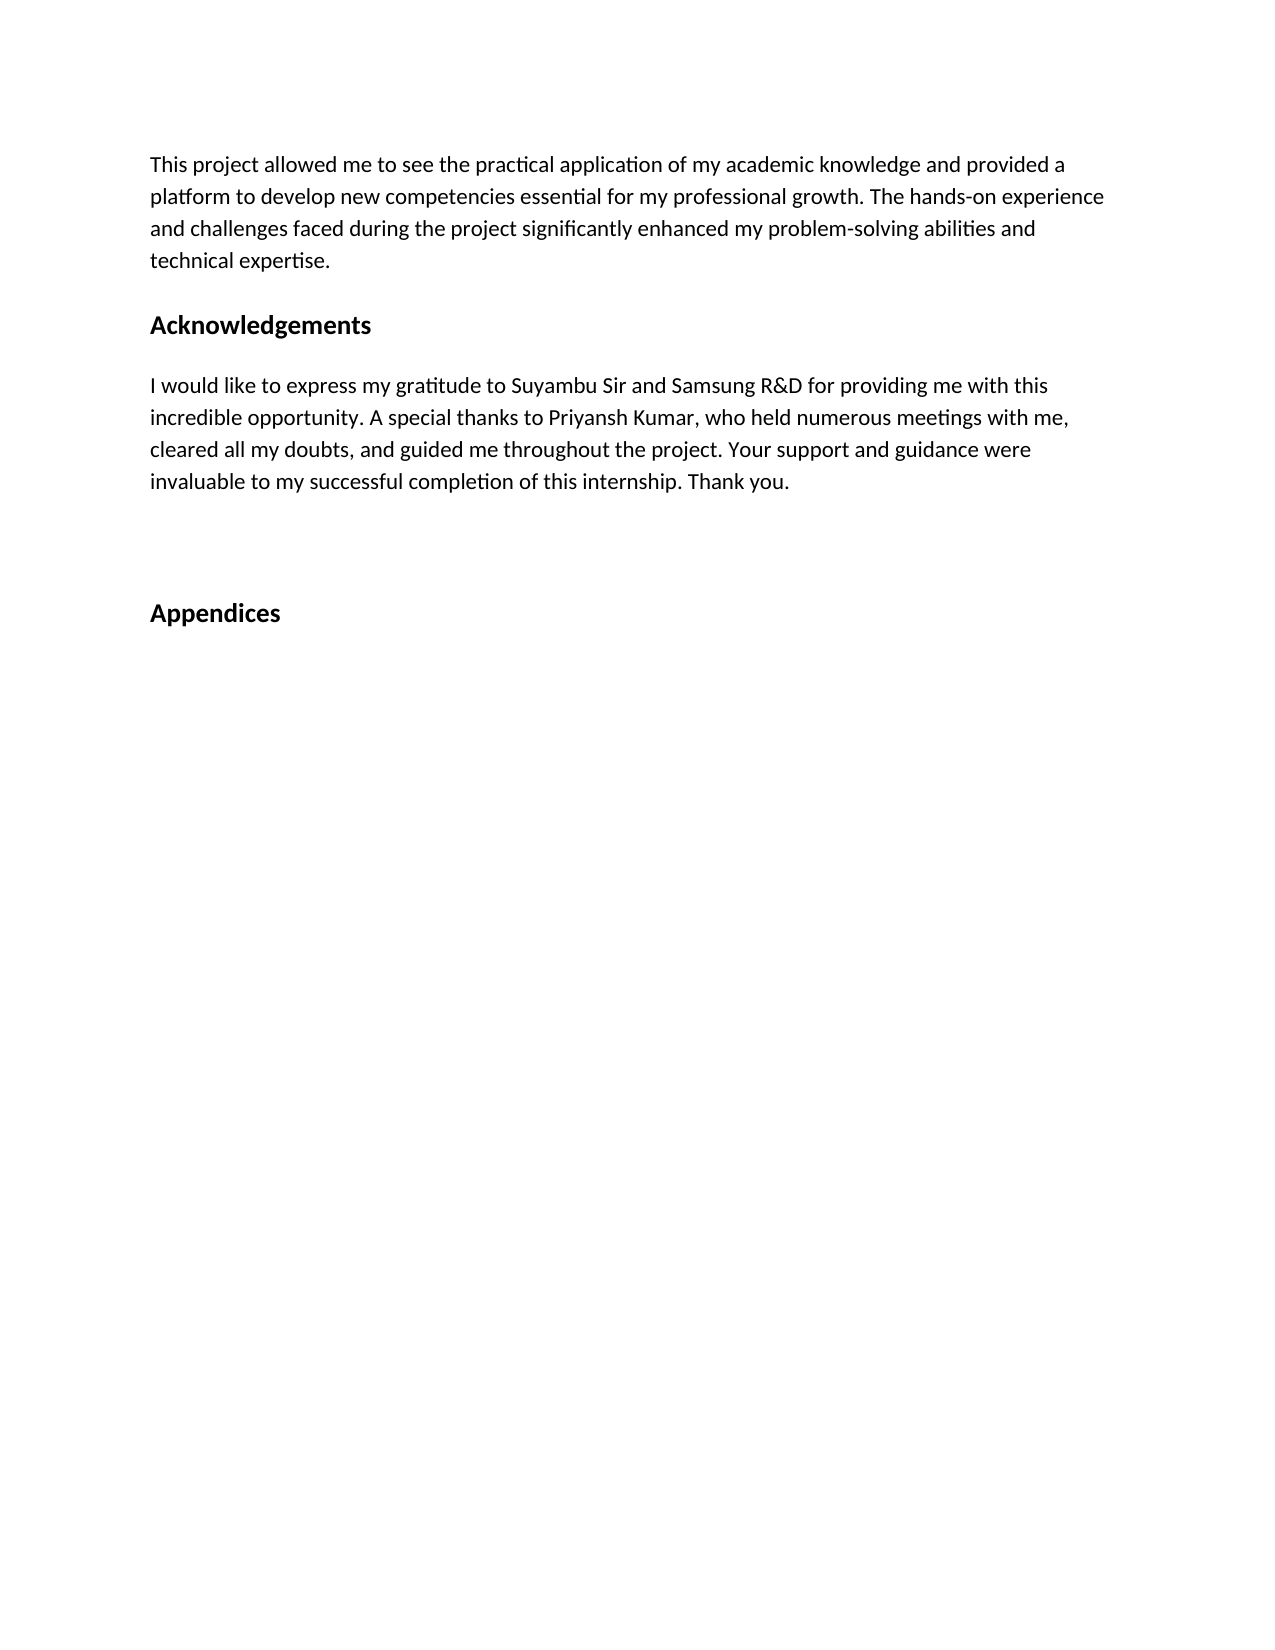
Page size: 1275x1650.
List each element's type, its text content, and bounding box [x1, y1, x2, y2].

text I would like to express my gratitude to Suyambu Sir and Samsung R&D for providing me with this incredible opportunity. A special thanks to Priyansh Kumar, who held numerous meetings with me, cleared all my doubts, and guided me throughout the project. Your support and guidance were invaluable to my successful completion of this internship. Thank you. [150, 371, 1125, 495]
text This project allowed me to see the practical application of my academic knowledge and provided a platform to develop new competencies essential for my professional growth. The hands-on experience and challenges faced during the project significantly enhanced my problem-solving abilities and technical expertise. [150, 150, 1125, 274]
subtitle Appendices [150, 596, 1125, 629]
subtitle Acknowledgements [150, 308, 1125, 341]
